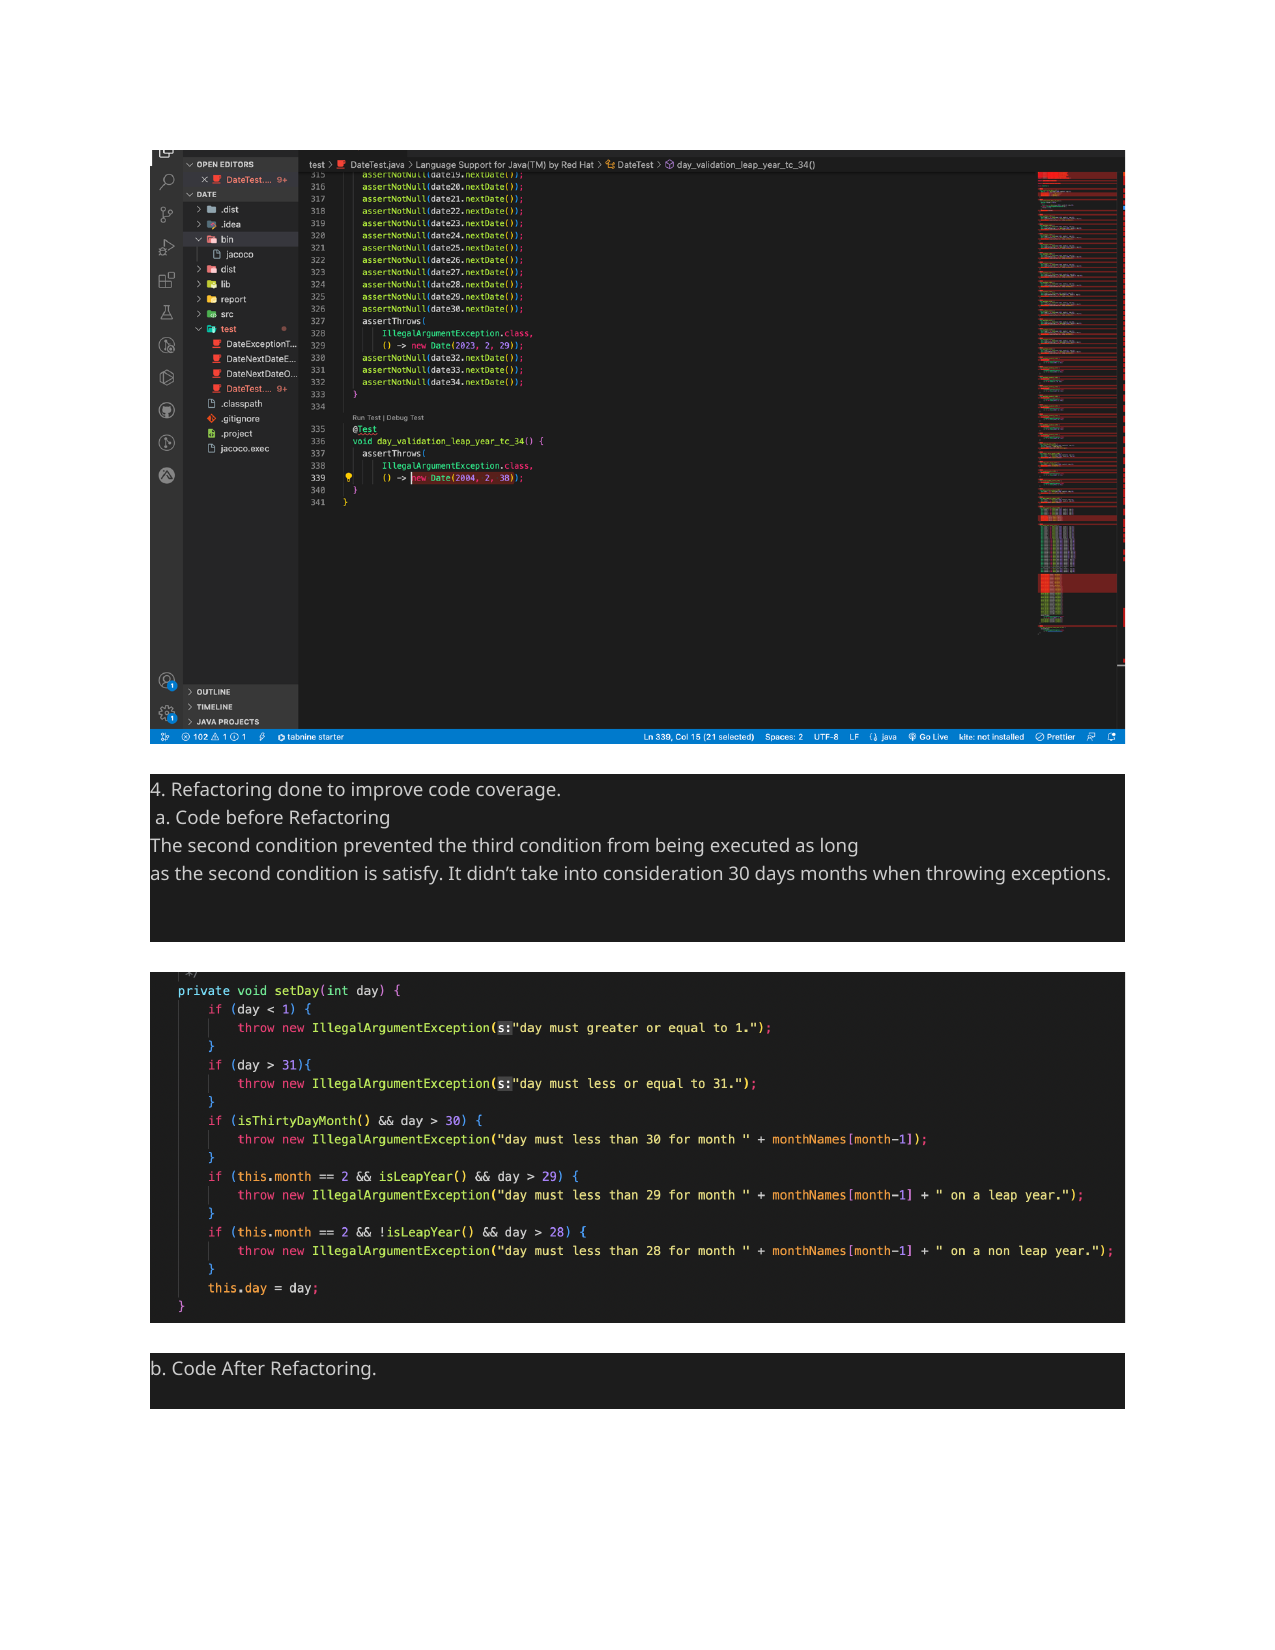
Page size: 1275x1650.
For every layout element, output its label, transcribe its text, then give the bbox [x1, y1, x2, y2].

text b. Code After Refactoring. [150, 1353, 1125, 1381]
text a. Code before Refactoring [150, 802, 1125, 830]
text as the second condition is satisfy. It didn’t take into consideration 30 days months when throwing exceptions. [150, 858, 1125, 886]
picture [150, 150, 1125, 744]
text 4. Refactoring done to improve code coverage. [150, 774, 1125, 802]
text The second condition prevented the third condition from being executed as long [150, 830, 1125, 858]
picture [150, 972, 1125, 1323]
